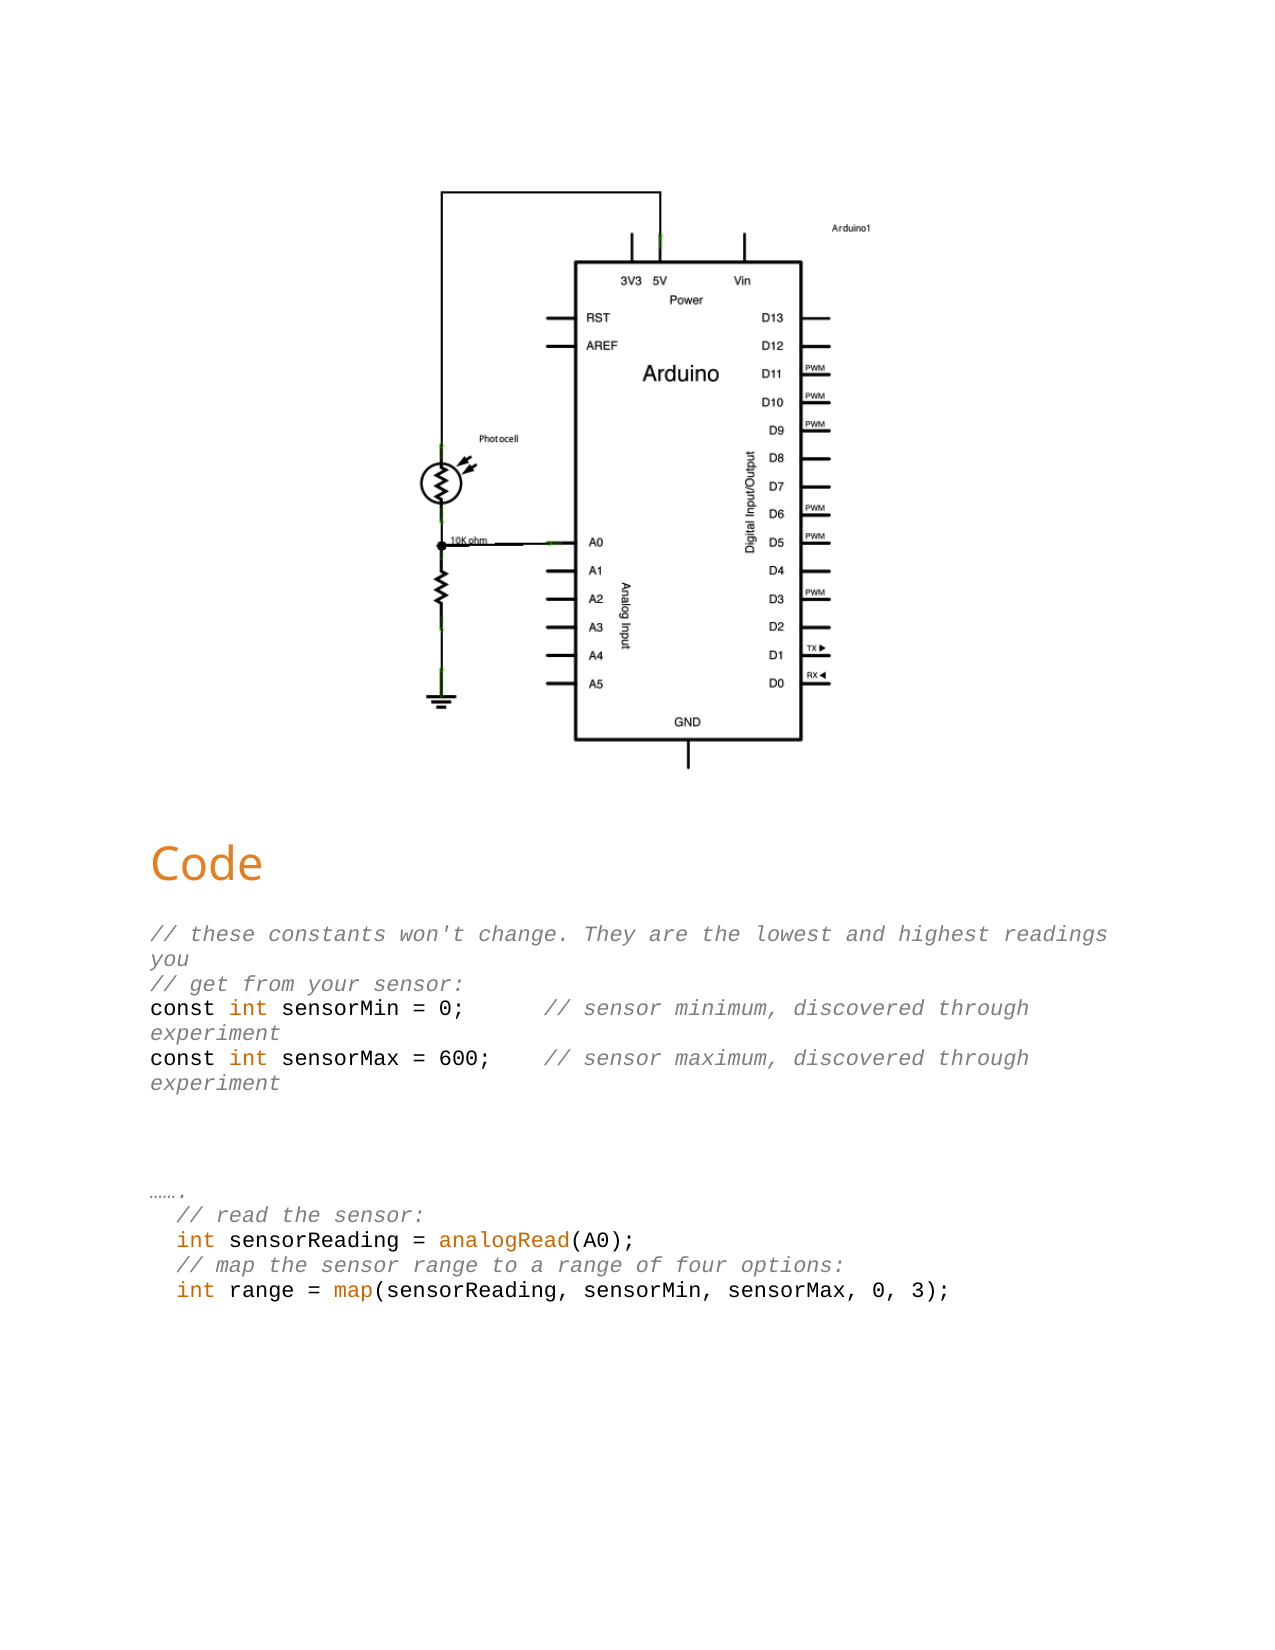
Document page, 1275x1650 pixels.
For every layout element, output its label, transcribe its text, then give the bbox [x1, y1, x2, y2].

text // these constants won't change. They are the lowest and highest readings you // get from your sensor: const int sensorMin = 0; // sensor minimum, discovered through experiment const int sensorMax = 600; // sensor maximum, discovered through experiment [150, 923, 1125, 1097]
picture [375, 150, 900, 801]
text Code [150, 830, 1125, 894]
text ……. // read the sensor: int sensorReading = analogRead(A0); // map the sensor range to a range of four options: int range = map(sensorReading, sensorMin, sensorMax, 0, 3); [150, 1180, 1125, 1332]
